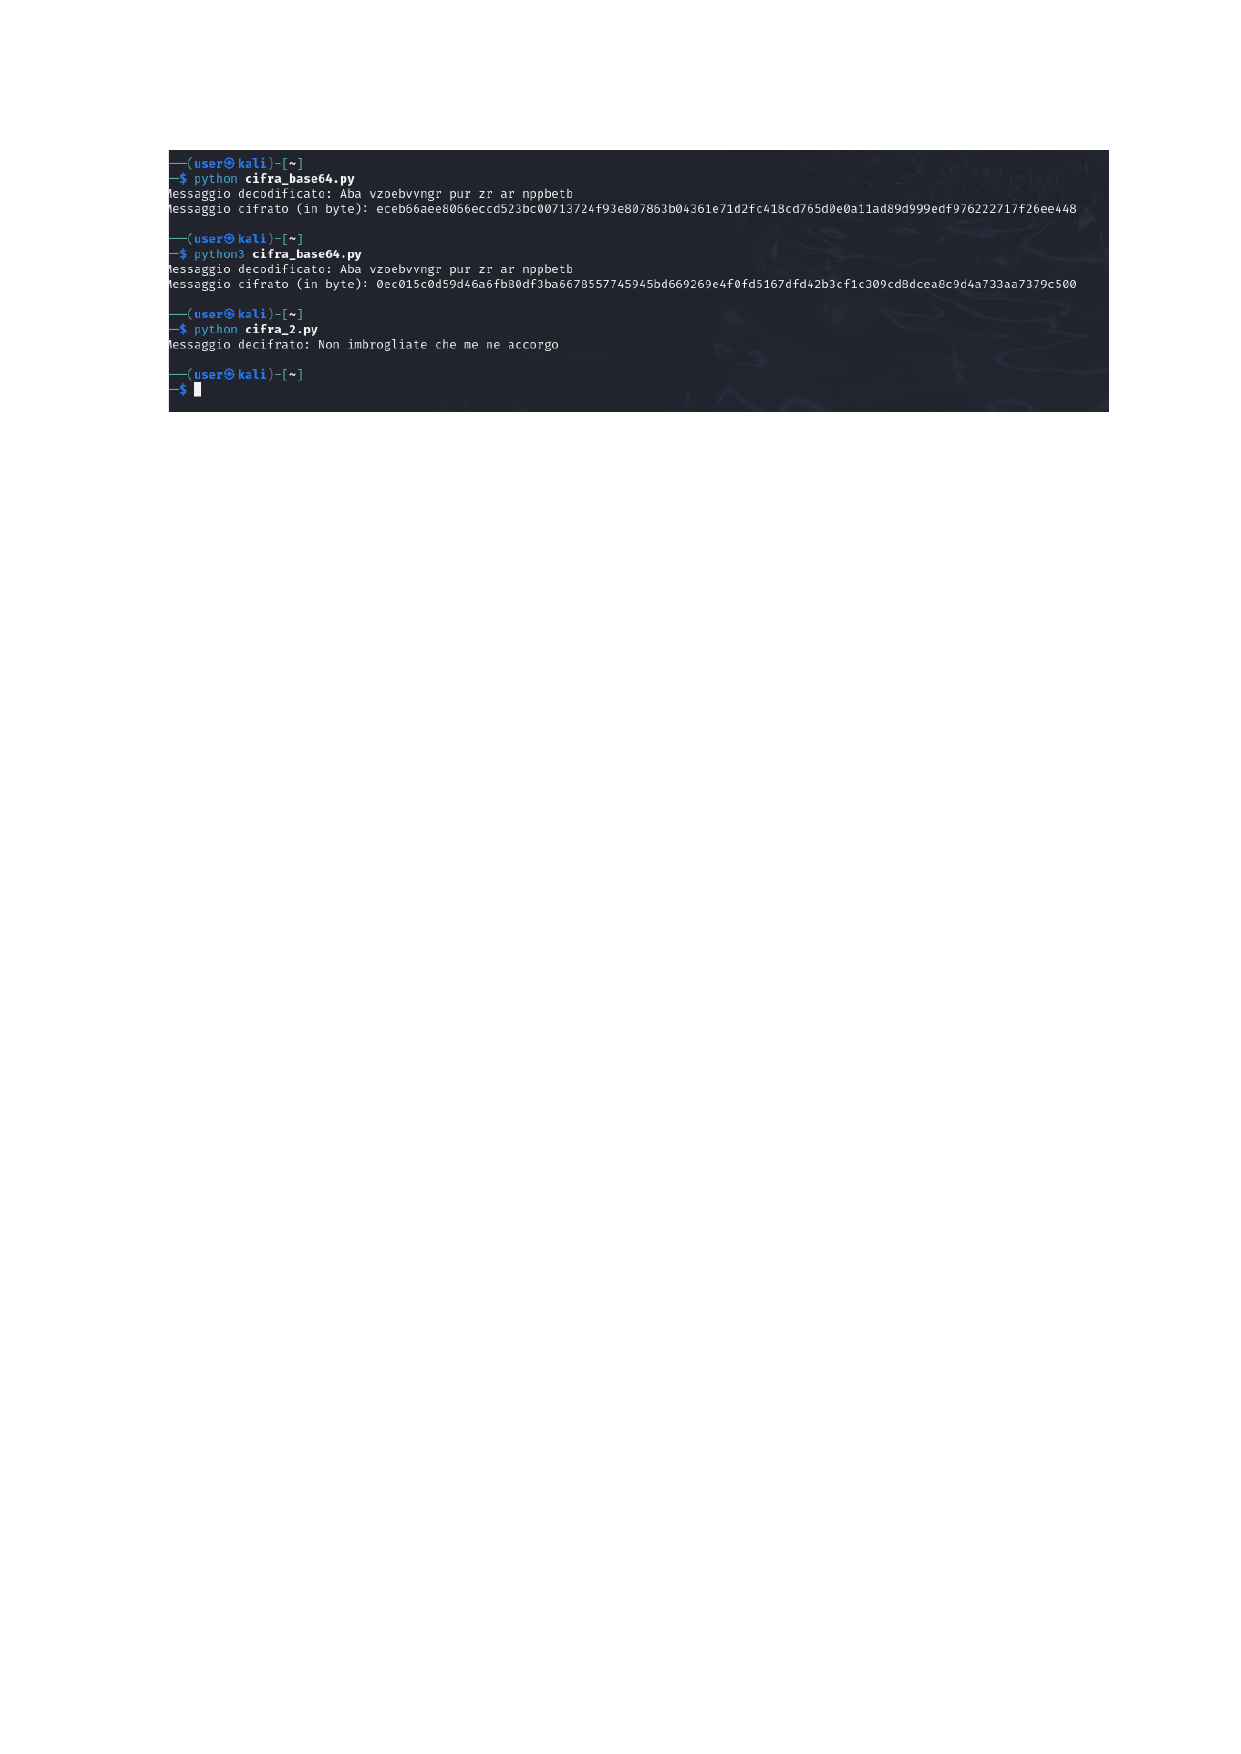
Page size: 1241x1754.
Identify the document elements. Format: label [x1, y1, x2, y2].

picture [168, 150, 1109, 412]
